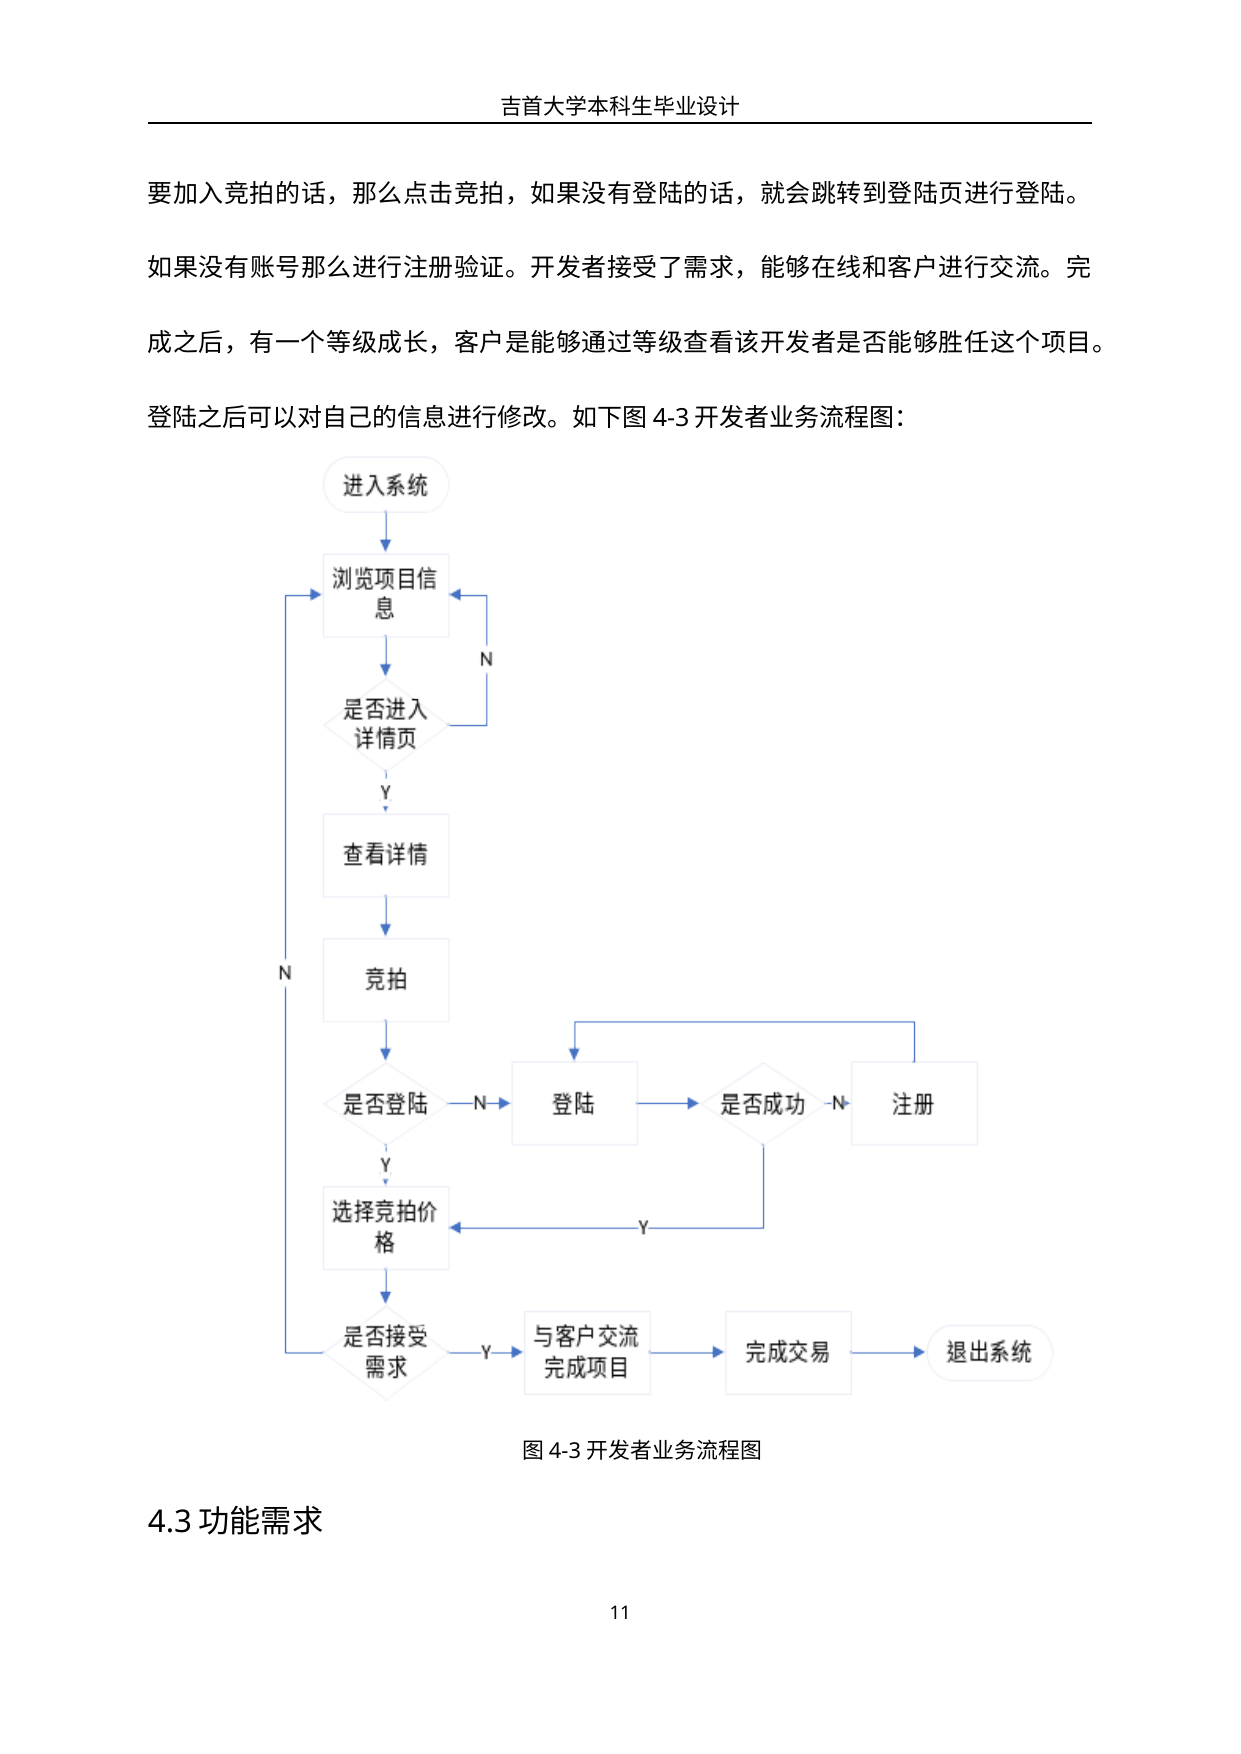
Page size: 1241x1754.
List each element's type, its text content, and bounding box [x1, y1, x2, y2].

text 图4-3 开发者业务流程图 [148, 1432, 1092, 1465]
text 4.3功能需求 [148, 1486, 1092, 1551]
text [148, 159, 1092, 448]
